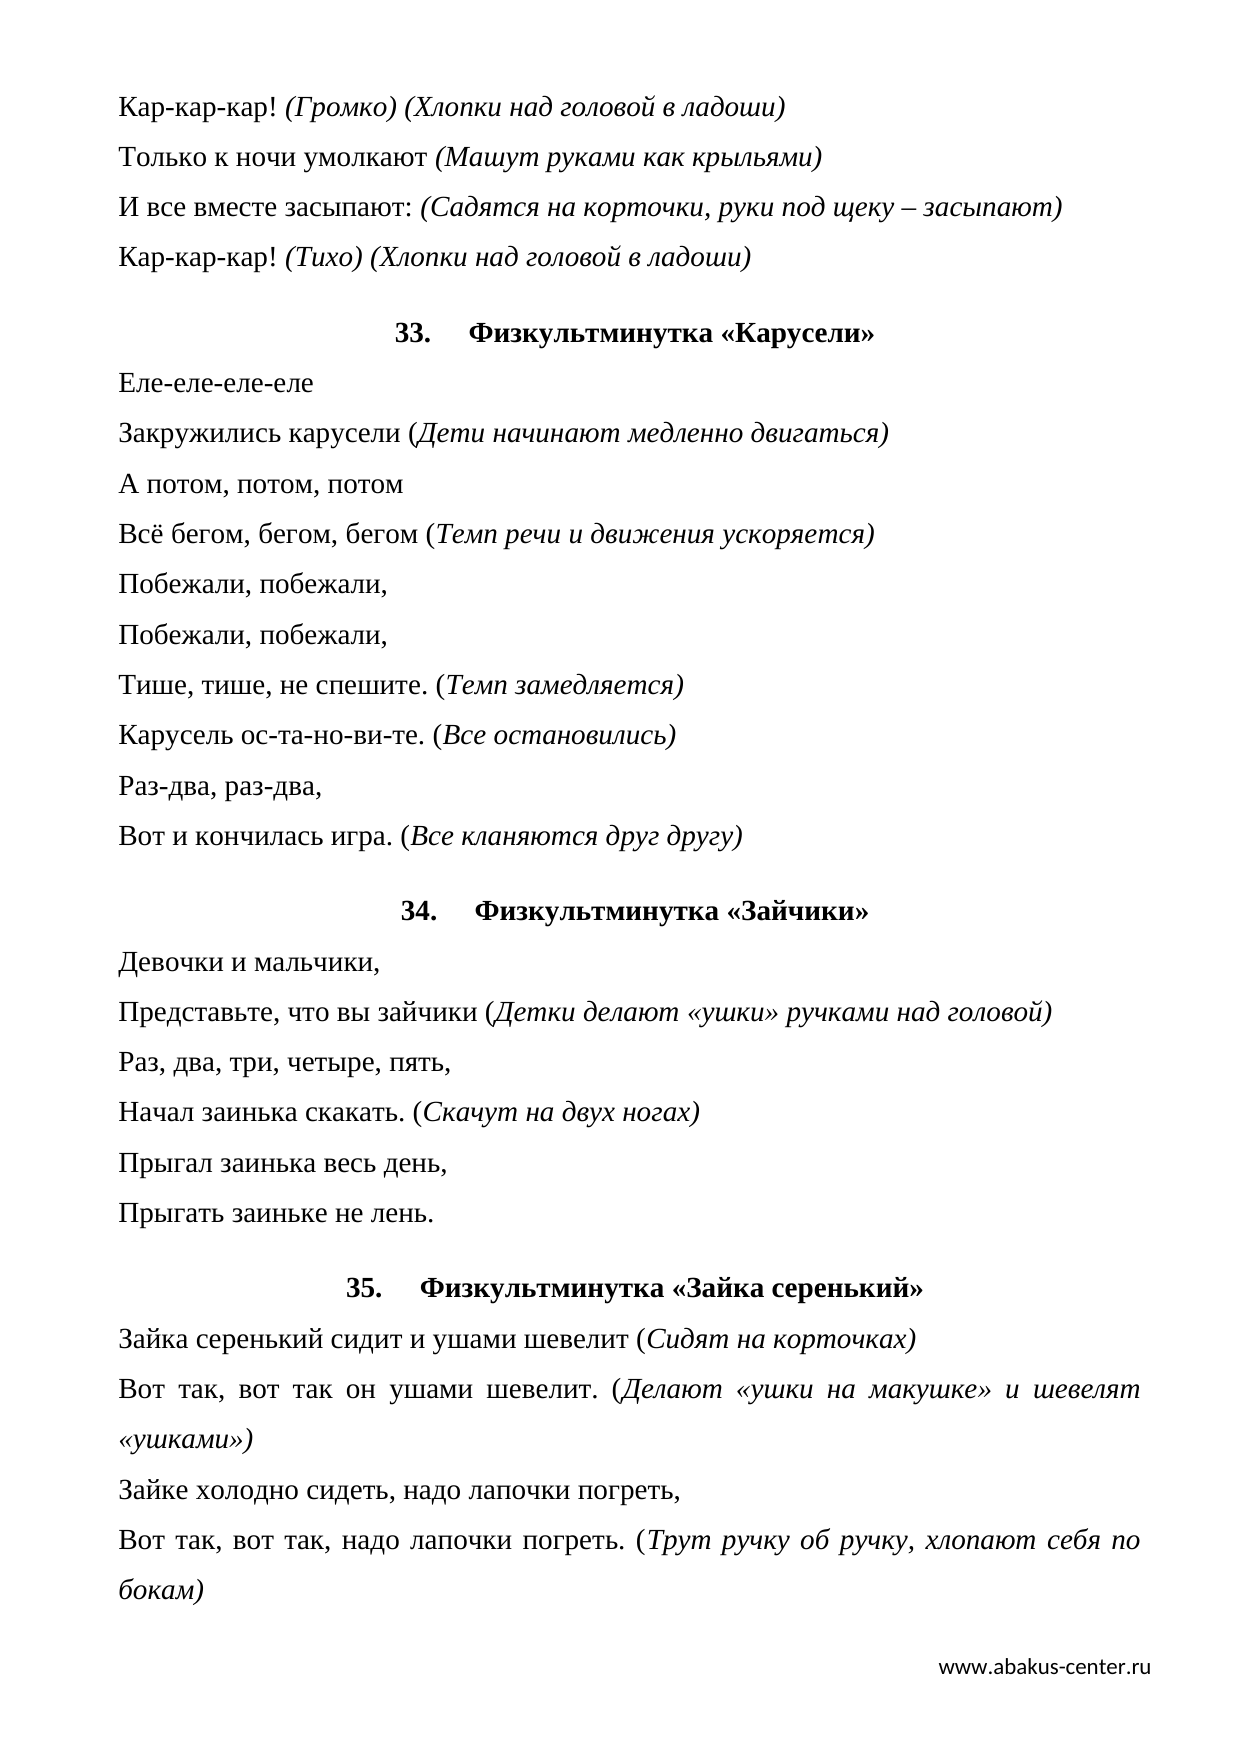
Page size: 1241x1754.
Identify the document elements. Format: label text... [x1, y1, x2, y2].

text Представьте, что вы зайчики (Детки делают «ушки» ручками над головой) [118, 994, 1141, 1027]
text Прыгать заиньке не лень. [118, 1195, 1142, 1229]
list Физкультминутка «Карусели» [118, 315, 1152, 348]
text Раз, два, три, четыре, пять, [118, 1044, 1141, 1078]
text Кар-кар-кар! (Громко) (Хлопки над головой в ладоши) [118, 89, 1141, 122]
text Побежали, побежали, [118, 617, 1141, 650]
text Прыгал заинька весь день, [118, 1145, 1141, 1178]
text Карусель ос-та-но-ви-те. (Все остановились) [118, 717, 1141, 751]
text Тише, тише, не спешите. (Темп замедляется) [118, 667, 1141, 701]
text Зайка серенький сидит и ушами шевелит (Сидят на корточках) [118, 1321, 1141, 1354]
text Еле-еле-еле-еле [118, 365, 1141, 399]
list Физкультминутка «Зайка серенький» [118, 1271, 1152, 1304]
text Девочки и мальчики, [118, 944, 1141, 977]
text Кар-кар-кар! (Тихо) (Хлопки над головой в ладоши) [118, 239, 1142, 273]
text Побежали, побежали, [118, 566, 1141, 600]
text Только к ночи умолкают (Машут руками как крыльями) [118, 139, 1141, 172]
text А потом, потом, потом [118, 466, 1141, 499]
text И все вместе засыпают: (Садятся на корточки, руки под щеку – засыпают) [118, 189, 1141, 223]
text Начал заинька скакать. (Скачут на двух ногах) [118, 1094, 1141, 1128]
text Зайке холодно сидеть, надо лапочки погреть, [118, 1472, 1141, 1505]
list Физкультминутка «Зайчики» [118, 893, 1152, 927]
text Раз-два, раз-два, [118, 768, 1141, 801]
text Вот так, вот так, надо лапочки погреть. (Трут ручку об ручку, хлопают себя по бокам) [118, 1522, 1141, 1606]
text Вот так, вот так он ушами шевелит. (Делают «ушки на макушке» и шевелят «ушками») [118, 1371, 1141, 1455]
text Закружились карусели (Дети начинают медленно двигаться) [118, 416, 1141, 449]
text Всё бегом, бегом, бегом (Темп речи и движения ускоряется) [118, 516, 1141, 550]
text Вот и кончилась игра. (Все кланяются друг другу) [118, 818, 1142, 852]
